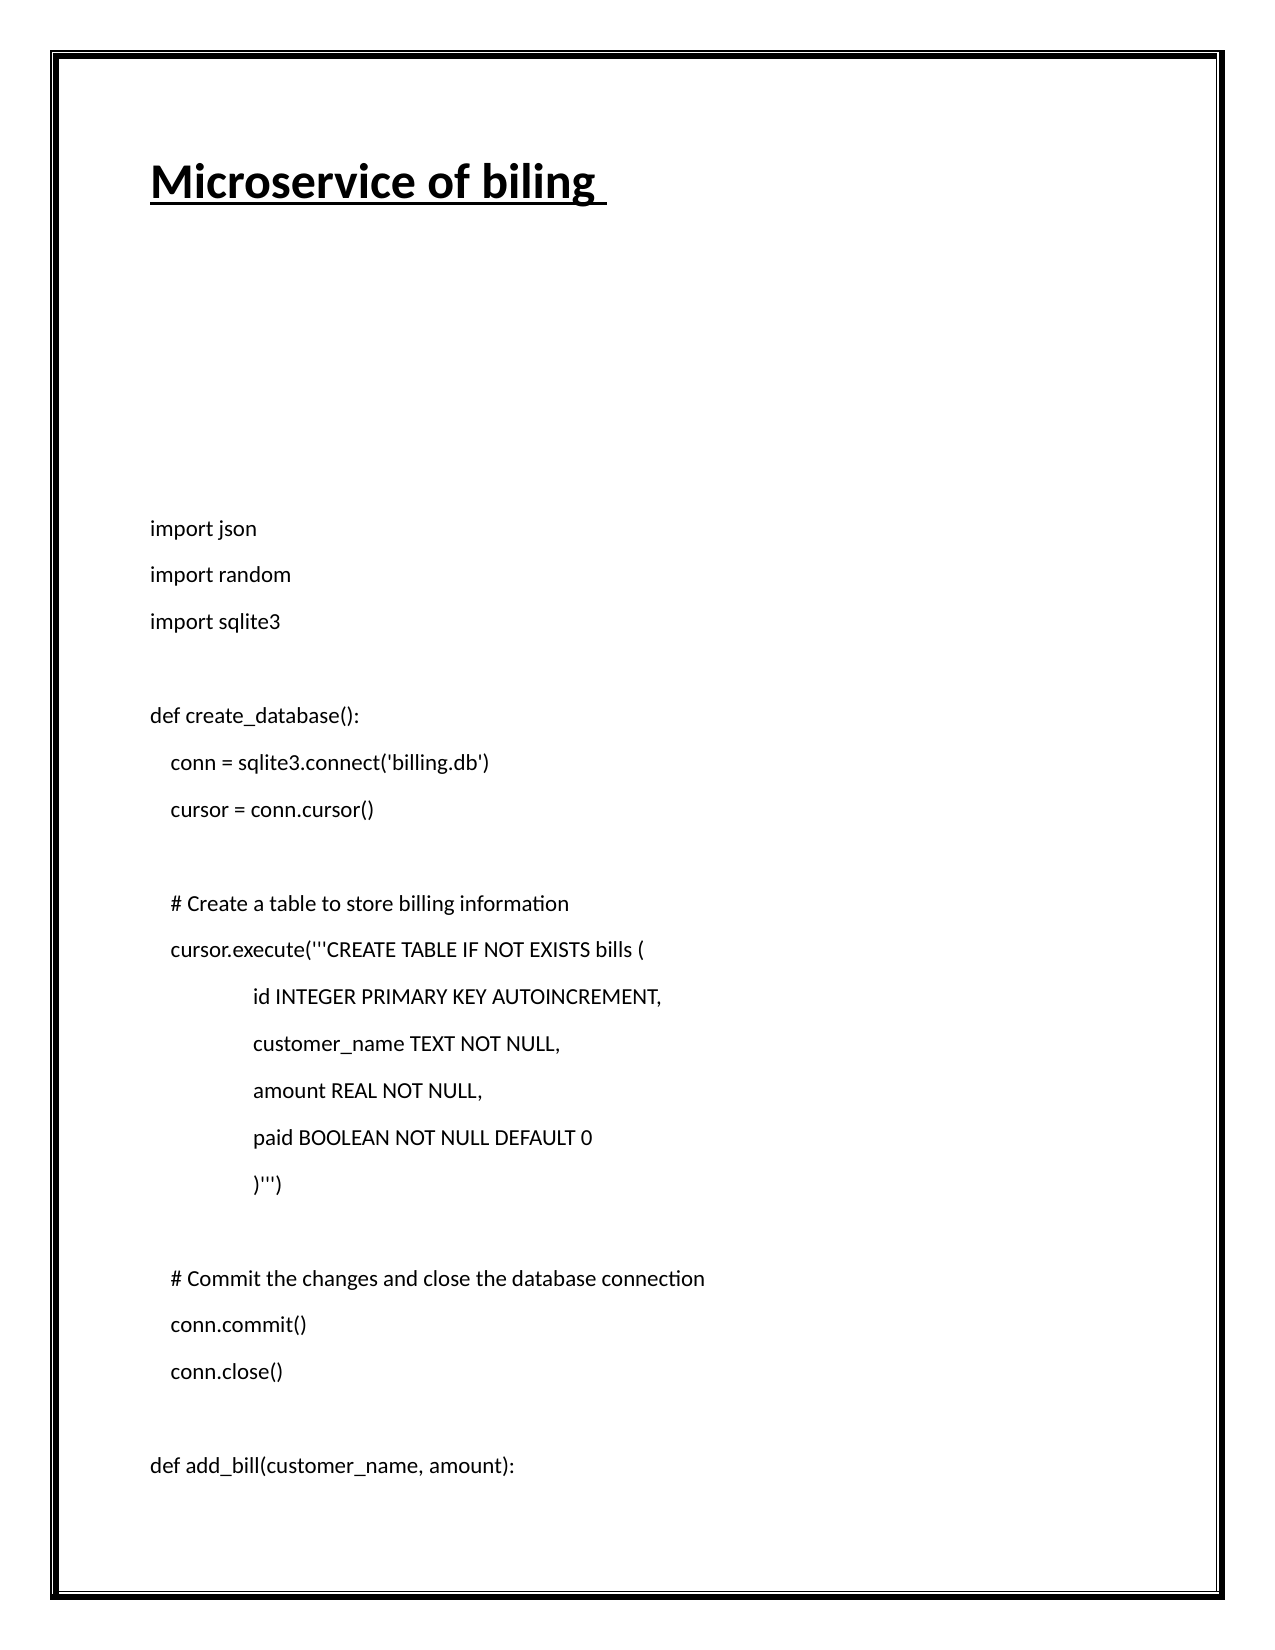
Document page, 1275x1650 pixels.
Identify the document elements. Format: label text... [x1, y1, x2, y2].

text import random [150, 561, 1125, 589]
text Microservice of biling [150, 150, 1125, 211]
text # Create a table to store billing information [150, 889, 1125, 917]
text amount REAL NOT NULL, [150, 1076, 1125, 1104]
text import sqlite3 [150, 607, 1125, 636]
text # Commit the changes and close the database connection [150, 1264, 1125, 1292]
text paid BOOLEAN NOT NULL DEFAULT 0 [150, 1123, 1125, 1151]
text cursor = conn.cursor() [150, 795, 1125, 823]
text conn.close() [150, 1357, 1125, 1386]
text cursor.execute('''CREATE TABLE IF NOT EXISTS bills ( [150, 936, 1125, 964]
text conn.commit() [150, 1311, 1125, 1339]
text import json [150, 514, 1125, 542]
text def create_database(): [150, 701, 1125, 729]
text id INTEGER PRIMARY KEY AUTOINCREMENT, [150, 982, 1125, 1011]
text conn = sqlite3.connect('billing.db') [150, 748, 1125, 776]
text )''') [150, 1170, 1125, 1198]
text customer_name TEXT NOT NULL, [150, 1029, 1125, 1057]
text def add_bill(customer_name, amount): [150, 1451, 1125, 1479]
